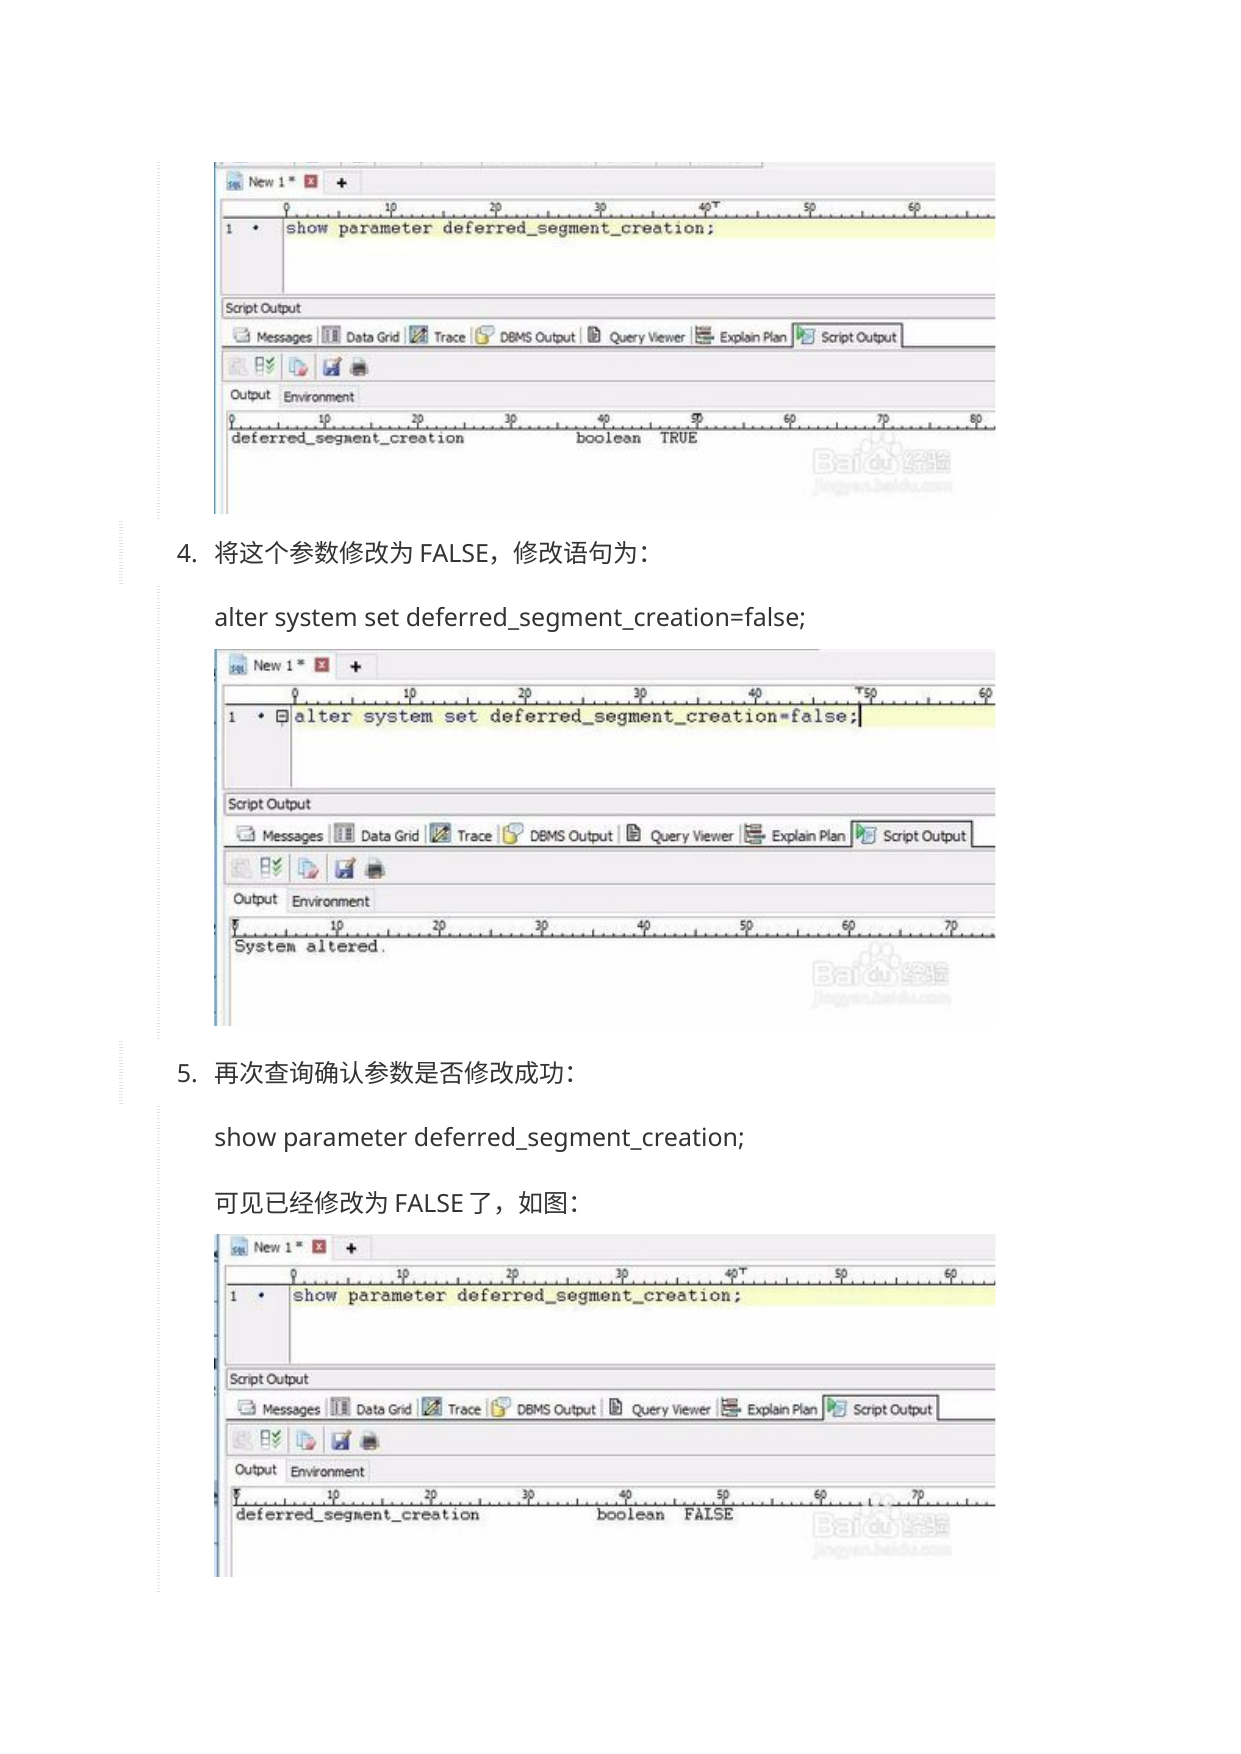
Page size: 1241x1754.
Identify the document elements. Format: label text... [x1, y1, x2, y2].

text alter system set deferred_segment_creation=false; [157, 584, 1053, 649]
picture [214, 649, 996, 1026]
text show parameter deferred_segment_creation; [157, 1104, 1053, 1169]
picture [214, 162, 996, 514]
list 将这个参数修改为FALSE，修改语句为： [119, 519, 1053, 584]
picture [214, 1234, 996, 1577]
list 再次查询确认参数是否修改成功： [119, 1039, 1053, 1104]
text 可见已经修改为FALSE了，如图： [157, 1169, 1053, 1234]
